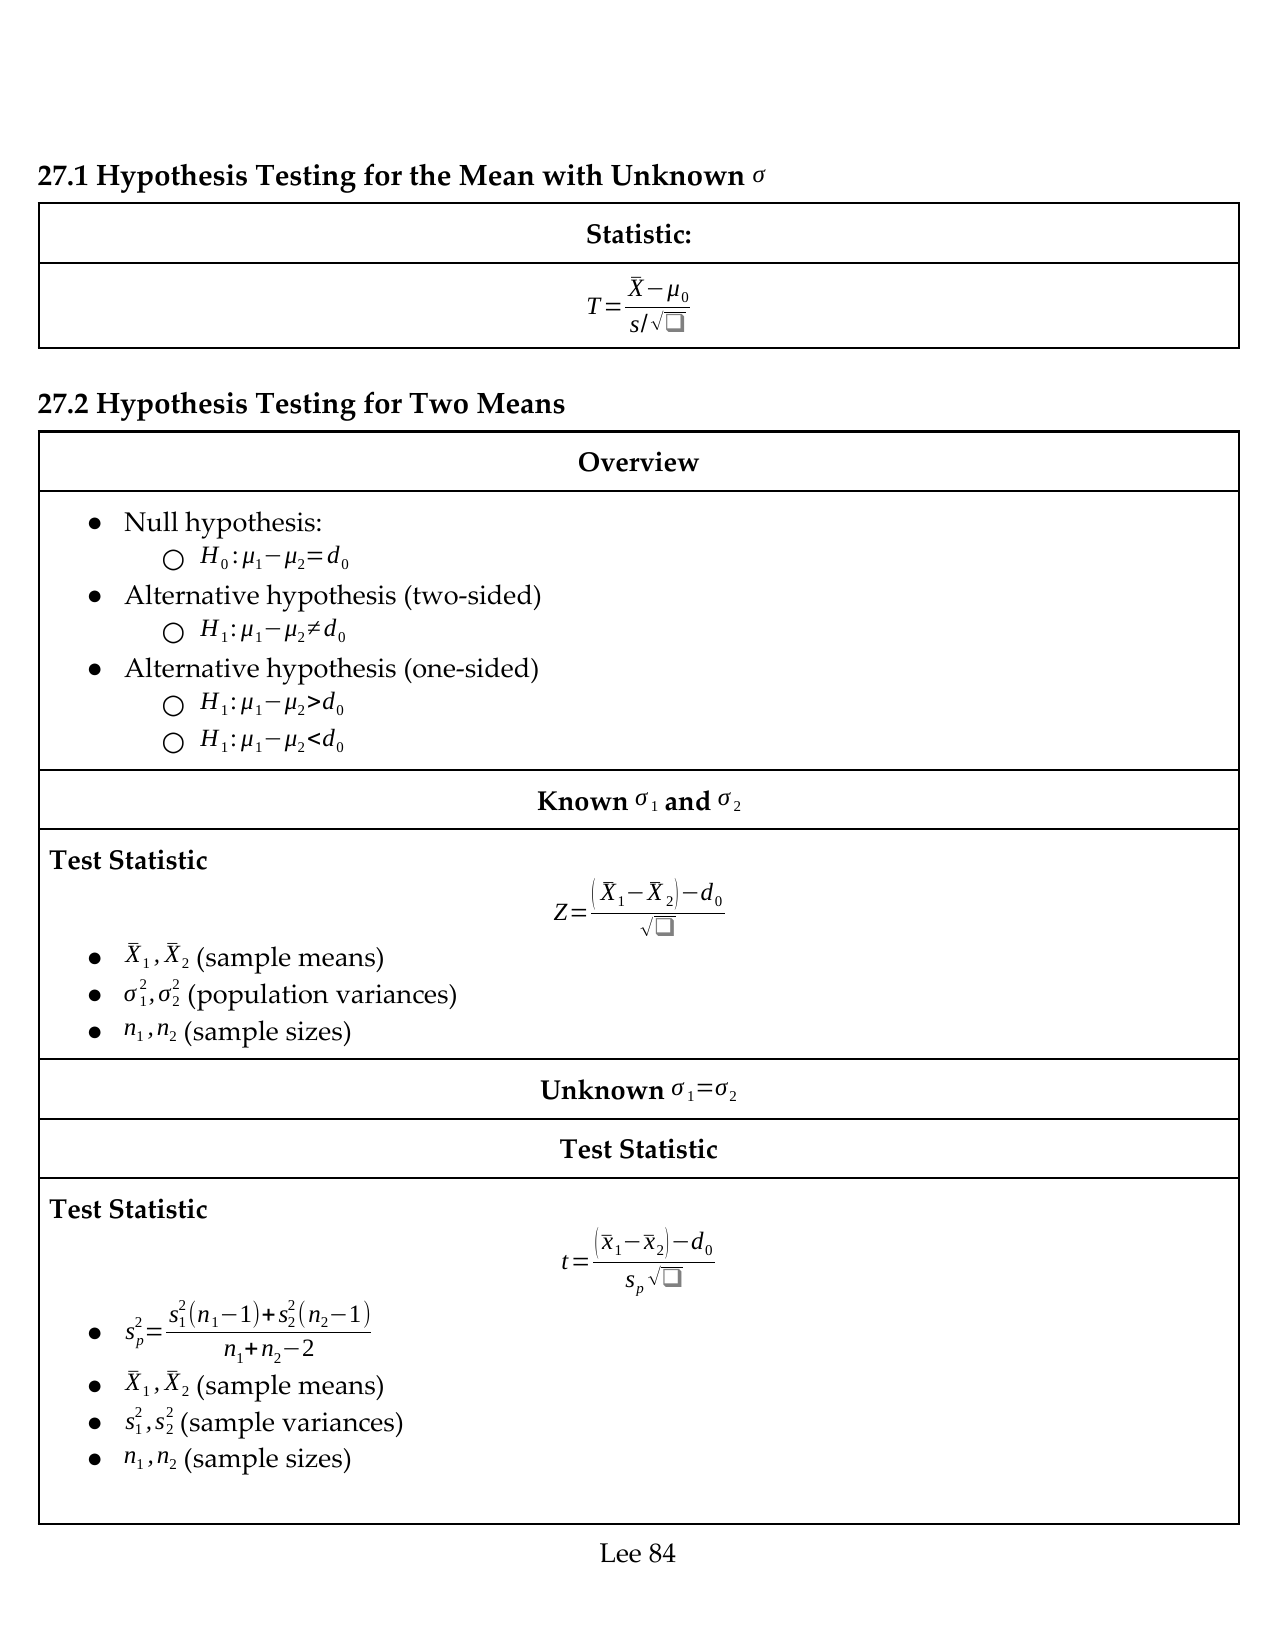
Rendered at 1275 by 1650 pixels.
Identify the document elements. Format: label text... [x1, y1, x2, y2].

table_cell Known and [40, 771, 1238, 828]
table_cell [40, 264, 1238, 347]
table_header Overview [40, 433, 1238, 490]
subtitle 27.2 Hypothesis Testing for Two Means [37, 383, 1237, 422]
table_cell Unknown [40, 1060, 1238, 1117]
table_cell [40, 1179, 1238, 1522]
table_cell Null hypothesis: Alternative hypothesis (two-sided) Alternative hypothesis (one-sided) [40, 492, 1238, 769]
subtitle 27.1 Hypothesis Testing for the Mean with Unknown [37, 154, 1237, 194]
table_cell Test Statistic (sample means) (population variances) (sample sizes) [40, 830, 1238, 1058]
table_header Statistic: [40, 204, 1238, 262]
table_cell Test Statistic [40, 1120, 1238, 1177]
